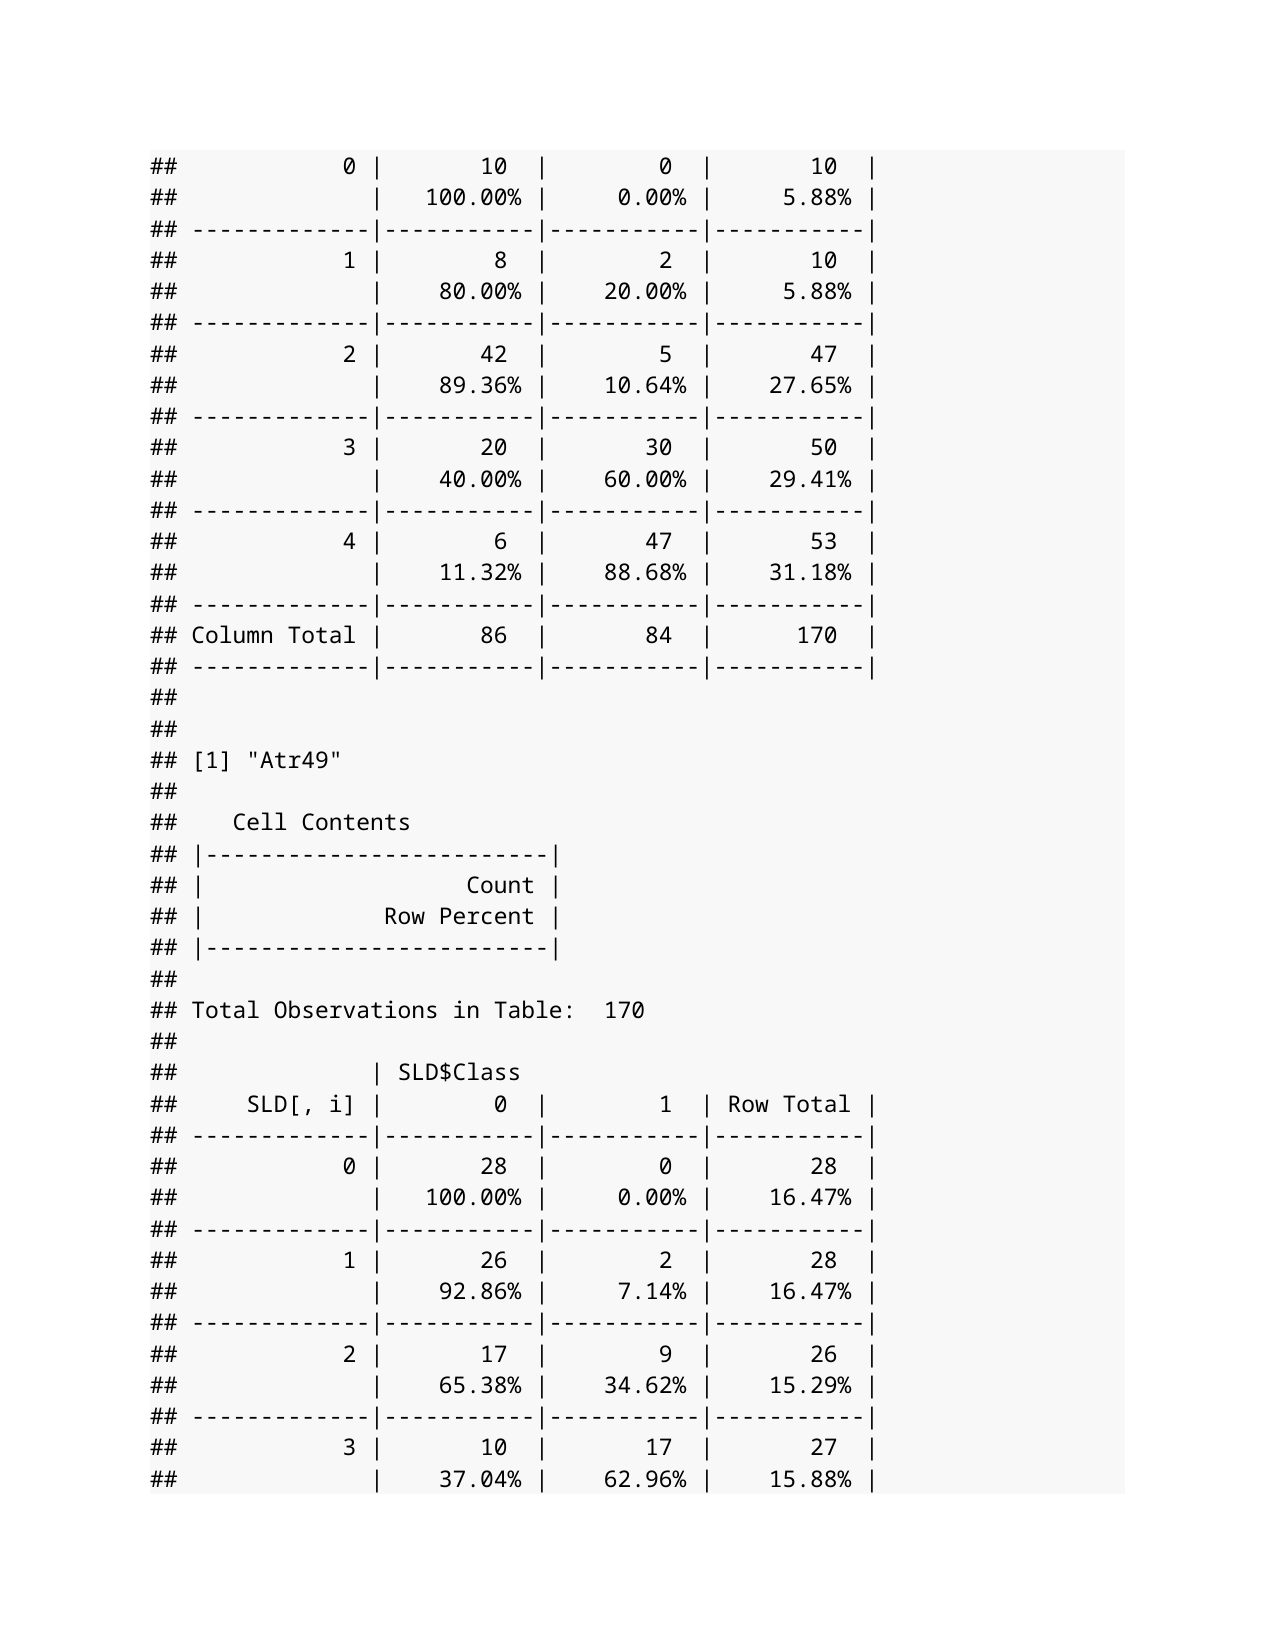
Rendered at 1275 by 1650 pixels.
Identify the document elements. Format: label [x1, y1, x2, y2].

text [150, 150, 1125, 1494]
